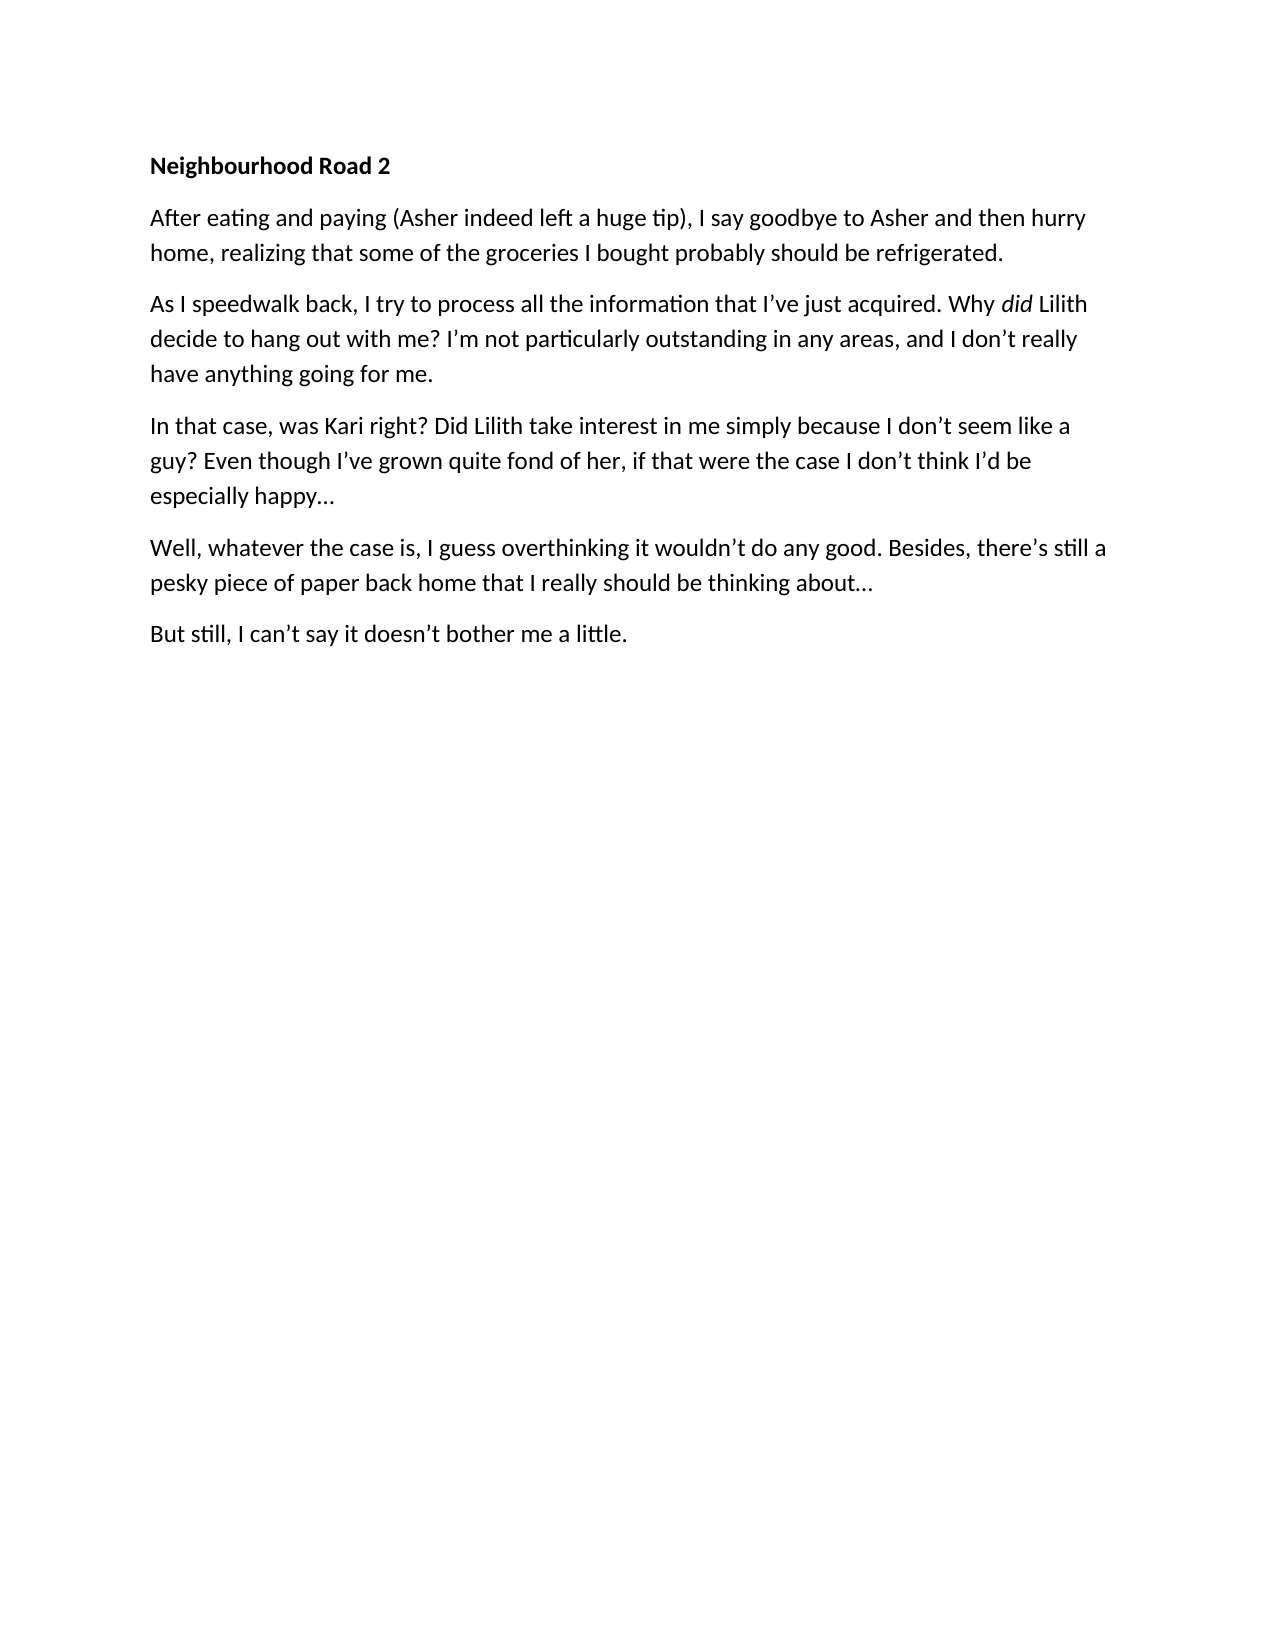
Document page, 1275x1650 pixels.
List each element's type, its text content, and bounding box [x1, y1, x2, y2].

text As I speedwalk back, I try to process all the information that I’ve just acquired. Why did Lilith decide to hang out with me? I’m not particularly outstanding in any areas, and I don’t really have anything going for me. [150, 288, 1125, 389]
text Neighbourhood Road 2 [150, 150, 1125, 181]
text But still, I can’t say it doesn’t bother me a little. [150, 618, 1125, 649]
text Well, whatever the case is, I guess overthinking it wouldn’t do any good. Besides, there’s still a pesky piece of paper back home that I really should be thinking about… [150, 532, 1125, 597]
text After eating and paying (Asher indeed left a huge tip), I say goodbye to Asher and then hurry home, realizing that some of the groceries I bought probably should be refrigerated. [150, 202, 1125, 267]
text In that case, was Kari right? Did Lilith take interest in me simply because I don’t seem like a guy? Even though I’ve grown quite fond of her, if that were the case I don’t think I’d be especially happy… [150, 410, 1125, 511]
